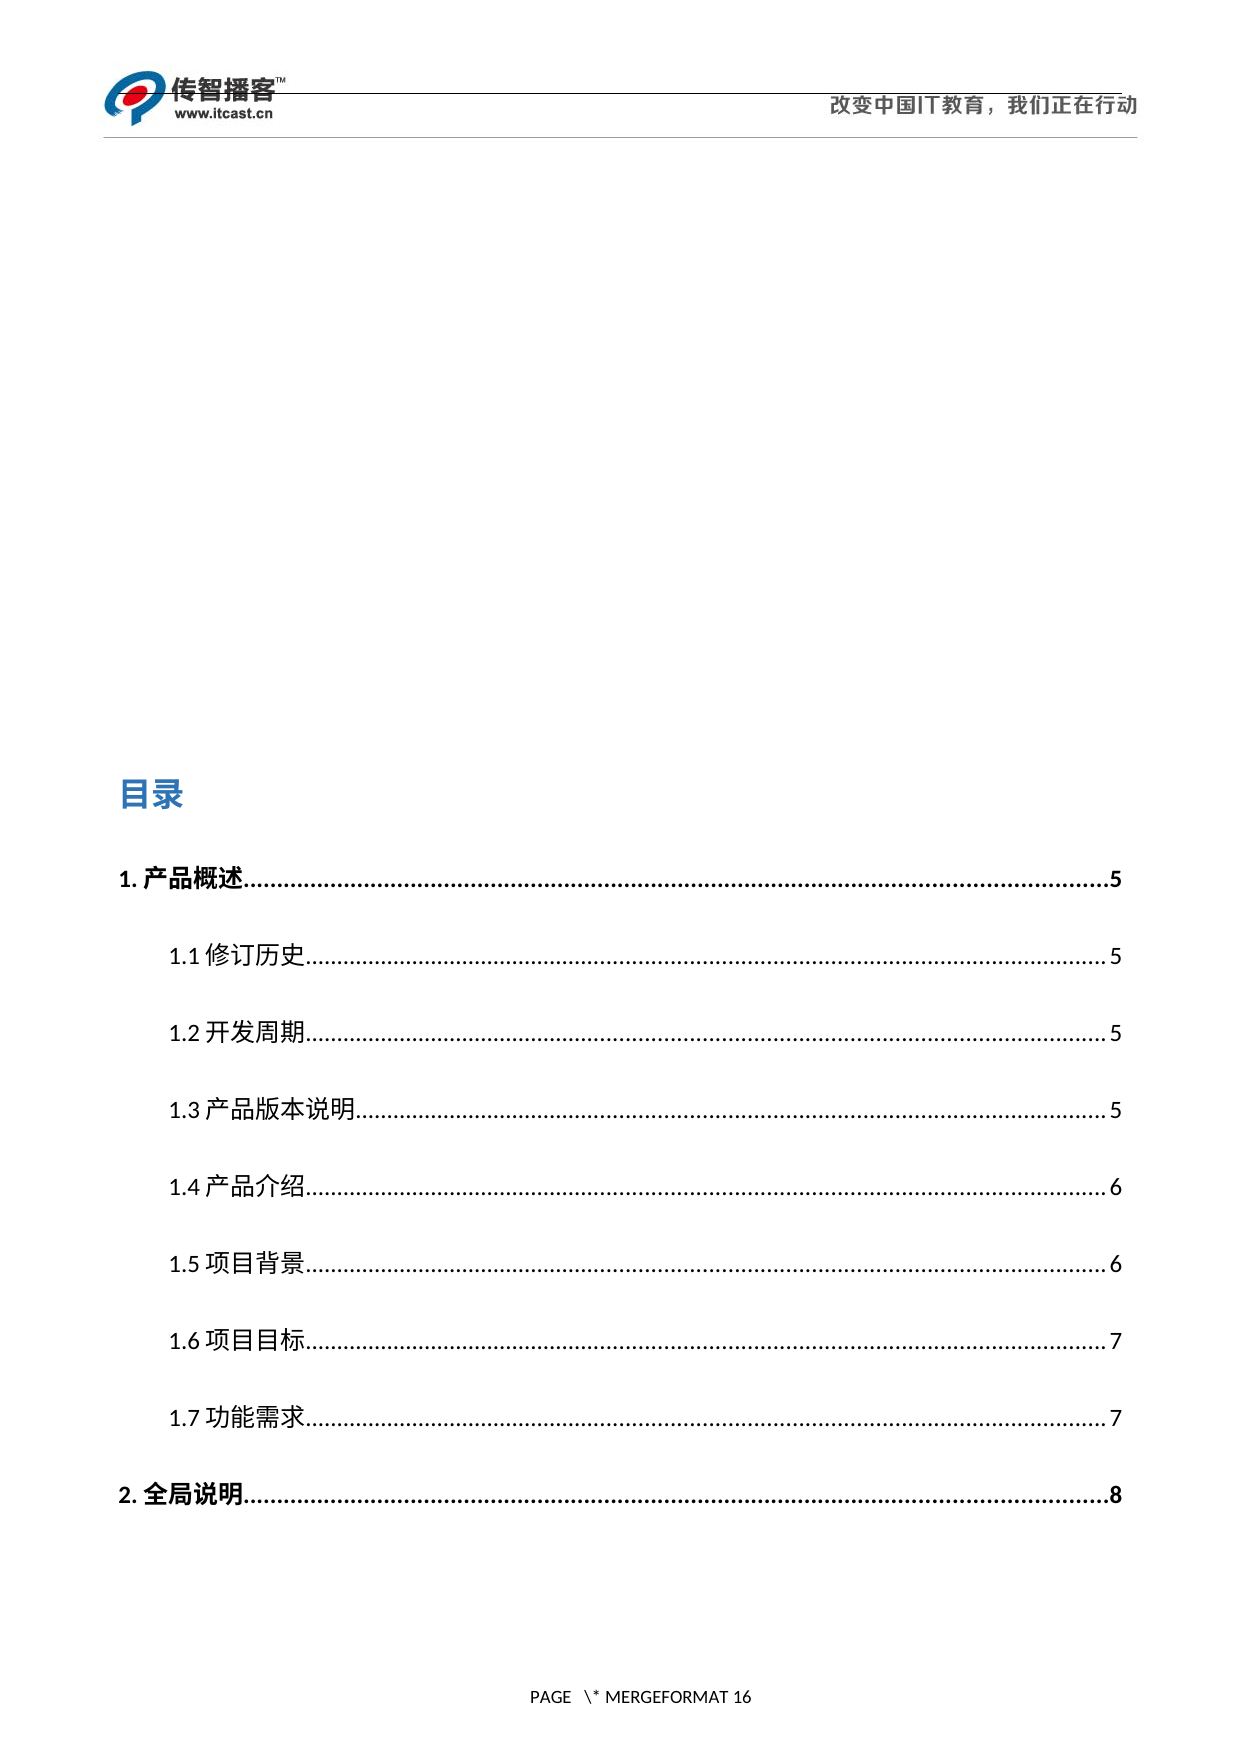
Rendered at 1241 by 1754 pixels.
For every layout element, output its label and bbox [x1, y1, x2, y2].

picture [1, 0, 1239, 146]
